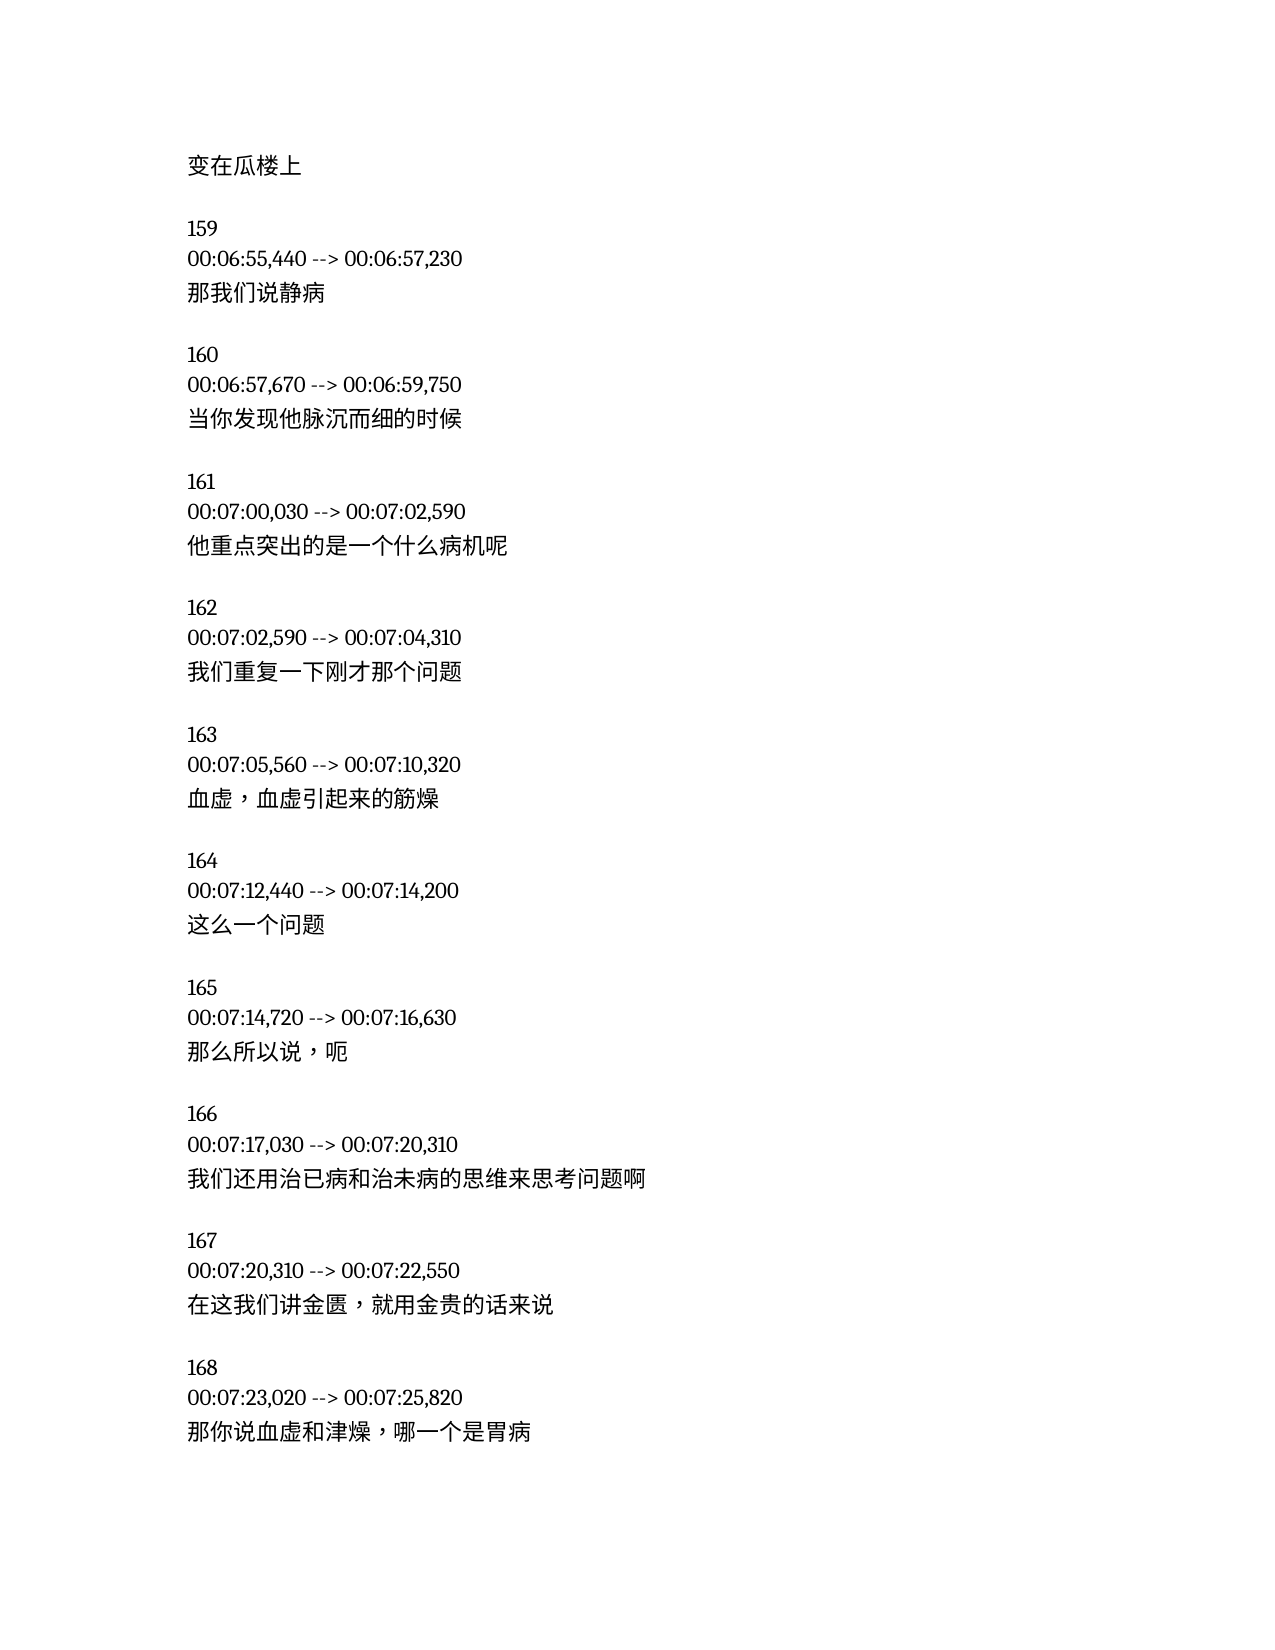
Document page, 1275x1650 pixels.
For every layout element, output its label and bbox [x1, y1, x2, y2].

text [187, 150, 1087, 1477]
